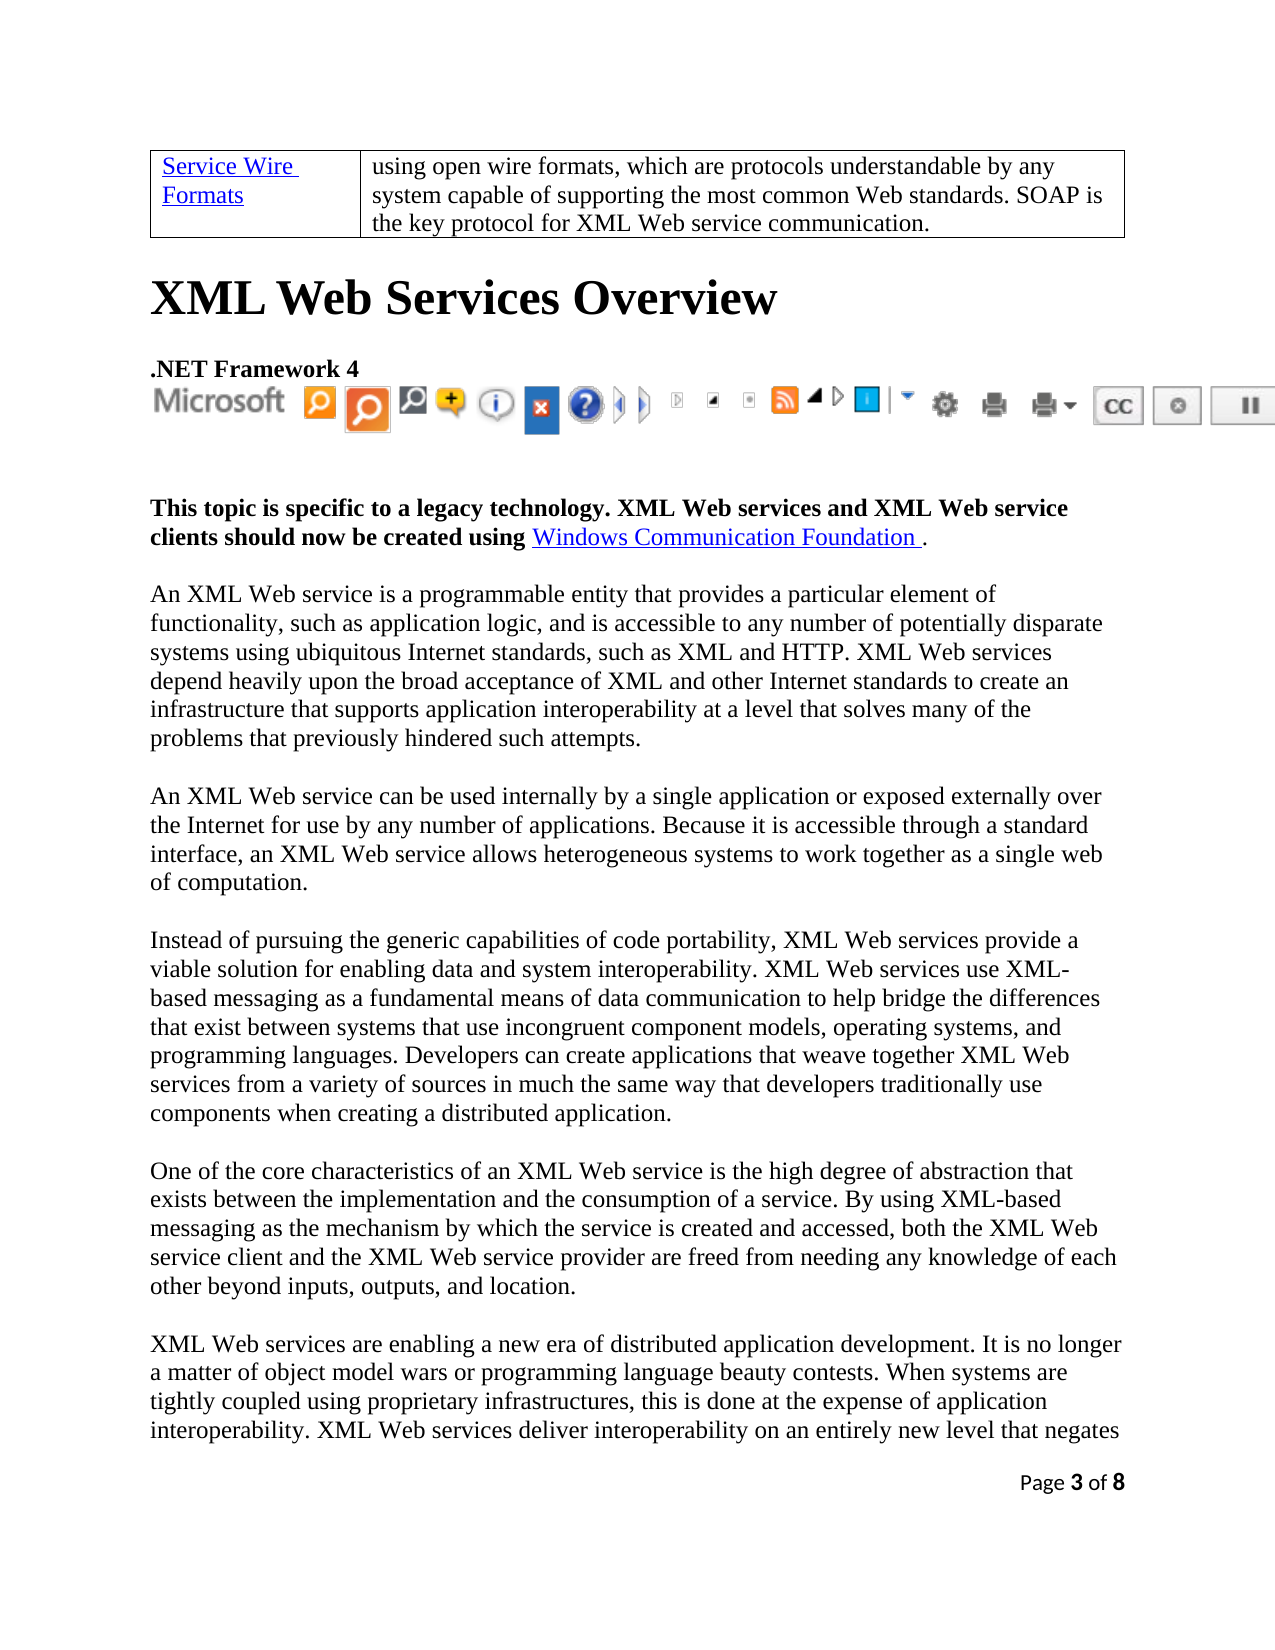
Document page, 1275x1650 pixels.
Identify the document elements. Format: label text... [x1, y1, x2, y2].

text XML Web Services Overview [150, 267, 1125, 325]
text One of the core characteristics of an XML Web service is the high degree of abstraction that exists between the implementation and the consumption of a service. By using XML-based messaging as the mechanism by which the service is created and accessed, both the XML Web service client and the XML Web service provider are freed from needing any knowledge of each other beyond inputs, outputs, and location. [150, 1156, 1125, 1299]
text An XML Web service is a programmable entity that provides a particular element of functionality, such as application logic, and is accessible to any number of potentially disparate systems using ubiquitous Internet standards, such as XML and HTTP. XML Web services depend heavily upon the broad acceptance of XML and other Internet standards to create an infrastructure that supports application interoperability at a level that solves many of the problems that previously hindered such attempts. [150, 579, 1125, 752]
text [150, 1329, 1125, 1444]
picture [150, 382, 1275, 465]
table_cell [151, 151, 360, 237]
text .NET Framework 4 [150, 354, 1125, 382]
text Instead of pursuing the generic capabilities of code portability, XML Web services provide a viable solution for enabling data and system interoperability. XML Web services use XML-based messaging as a fundamental means of data communication to help bridge the differences that exist between systems that use incongruent component models, operating systems, and programming languages. Developers can create applications that weave together XML Web services from a variety of sources in much the same way that developers traditionally use components when creating a distributed application. [150, 925, 1125, 1127]
text This topic is specific to a legacy technology. XML Web services and XML Web service clients should now be created using Windows Communication Foundation . [150, 493, 1125, 550]
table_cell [361, 151, 1124, 237]
text An XML Web service can be used internally by a single application or exposed externally over the Internet for use by any number of applications. Because it is accessible through a standard interface, an XML Web service allows heterogeneous systems to work together as a single web of computation. [150, 781, 1125, 896]
